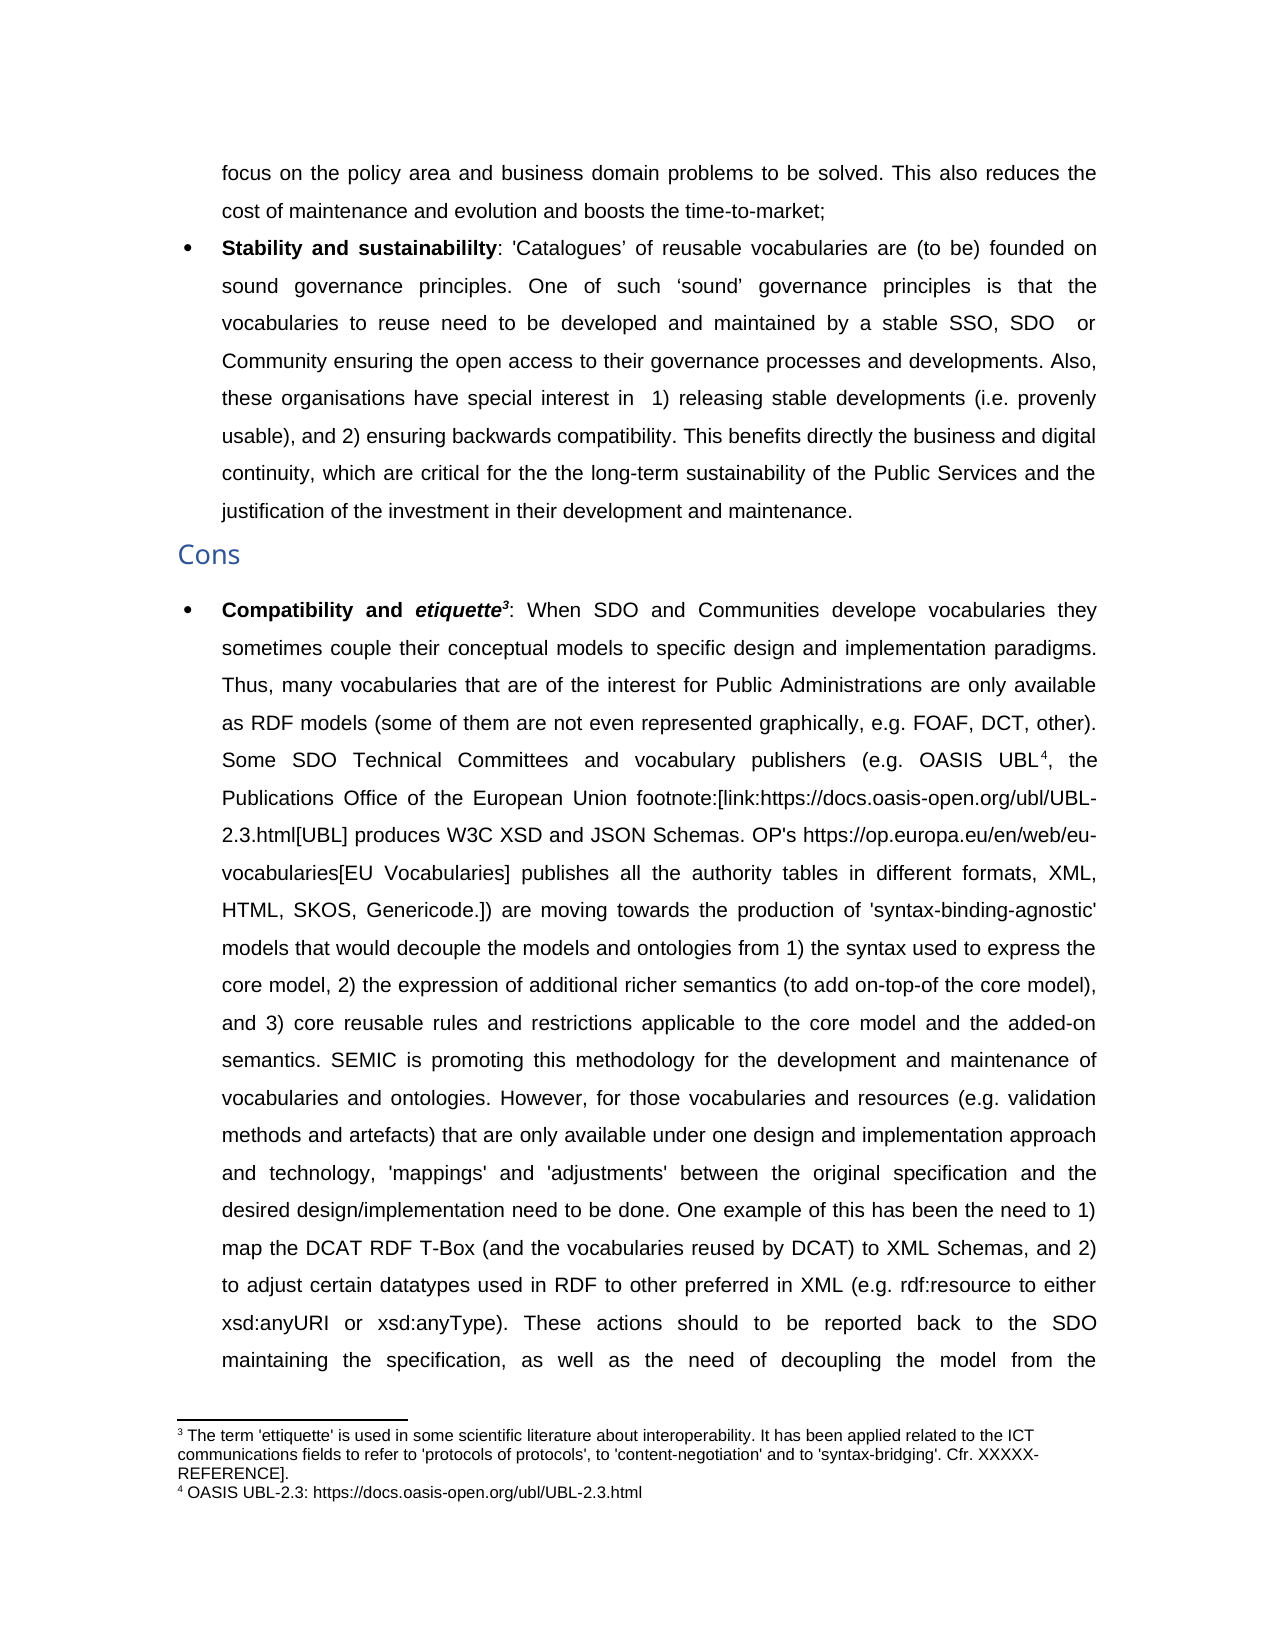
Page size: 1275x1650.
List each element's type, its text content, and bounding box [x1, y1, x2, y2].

subtitle Cons [177, 535, 1098, 572]
list Stability and sustainabililty: 'Catalogues’ of reusable vocabularies are (to be) founded on sound governance principles. One of such ‘sound’ governance principles is that the vocabularies to reuse need to be developed and maintained by a stable SSO, SDO or Community ensuring the open access to their governance processes and developments. Also, these organisations have special interest in 1) releasing stable developments (i.e. provenly usable), and 2) ensuring backwards compatibility. This benefits directly the business and digital continuity, which are critical for the the long-term sustainability of the Public Services and the justification of the investment in their development and maintenance. [184, 223, 1098, 523]
